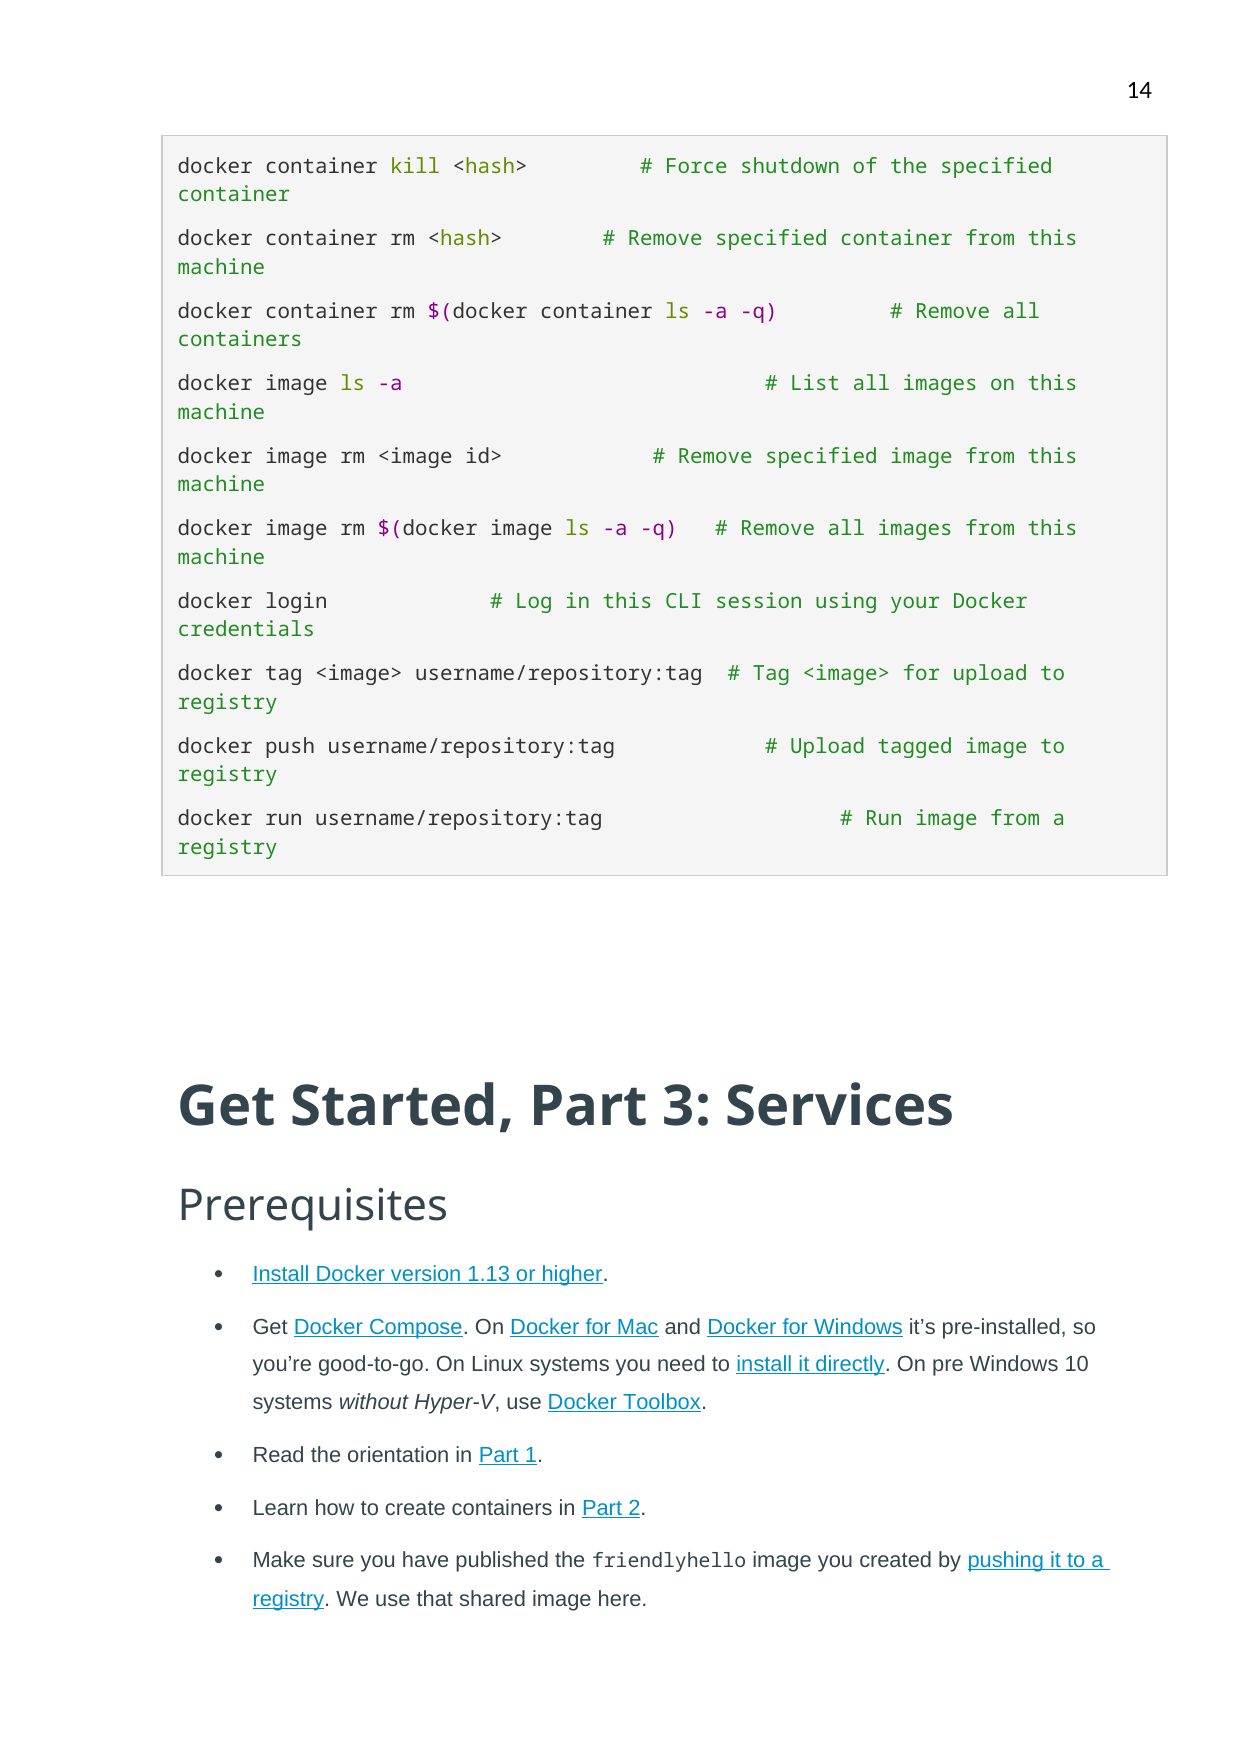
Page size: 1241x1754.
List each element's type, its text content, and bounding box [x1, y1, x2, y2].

text docker tag <image> username/repository:tag # Tag <image> for upload to registry [163, 642, 1166, 715]
text docker container rm $(docker container ls -a -q) # Remove all containers [163, 280, 1166, 352]
text docker push username/repository:tag # Upload tagged image to registry [163, 715, 1166, 787]
text docker image rm <image id> # Remove specified image from this machine [163, 425, 1166, 497]
list Read the orientation in Part 1. [215, 1429, 1152, 1467]
text docker image ls -a # List all images on this machine [163, 352, 1166, 425]
text Prerequisites [177, 1173, 1152, 1233]
text docker image rm $(docker image ls -a -q) # Remove all images from this machine [163, 497, 1166, 570]
list Make sure you have published the friendlyhello image you created by pushing it to a registry. We use that shared image here. [215, 1536, 1152, 1611]
list Learn how to create containers in Part 2. [215, 1483, 1152, 1520]
list Install Docker version 1.13 or higher. [215, 1248, 1152, 1286]
text docker run username/repository:tag # Run image from a registry [163, 787, 1166, 875]
list Get Docker Compose. On Docker for Mac and Docker for Windows it’s pre-installed, so you’re good-to-go. On Linux systems you need to install it directly. On pre Windows 10 systems without Hyper-V, use Docker Toolbox. [215, 1301, 1152, 1414]
text docker container rm <hash> # Remove specified container from this machine [163, 207, 1166, 280]
subtitle Get Started, Part 3: Services [177, 1065, 1152, 1142]
text docker login # Log in this CLI session using your Docker credentials [163, 570, 1166, 642]
text docker container kill <hash> # Force shutdown of the specified container [163, 136, 1166, 207]
